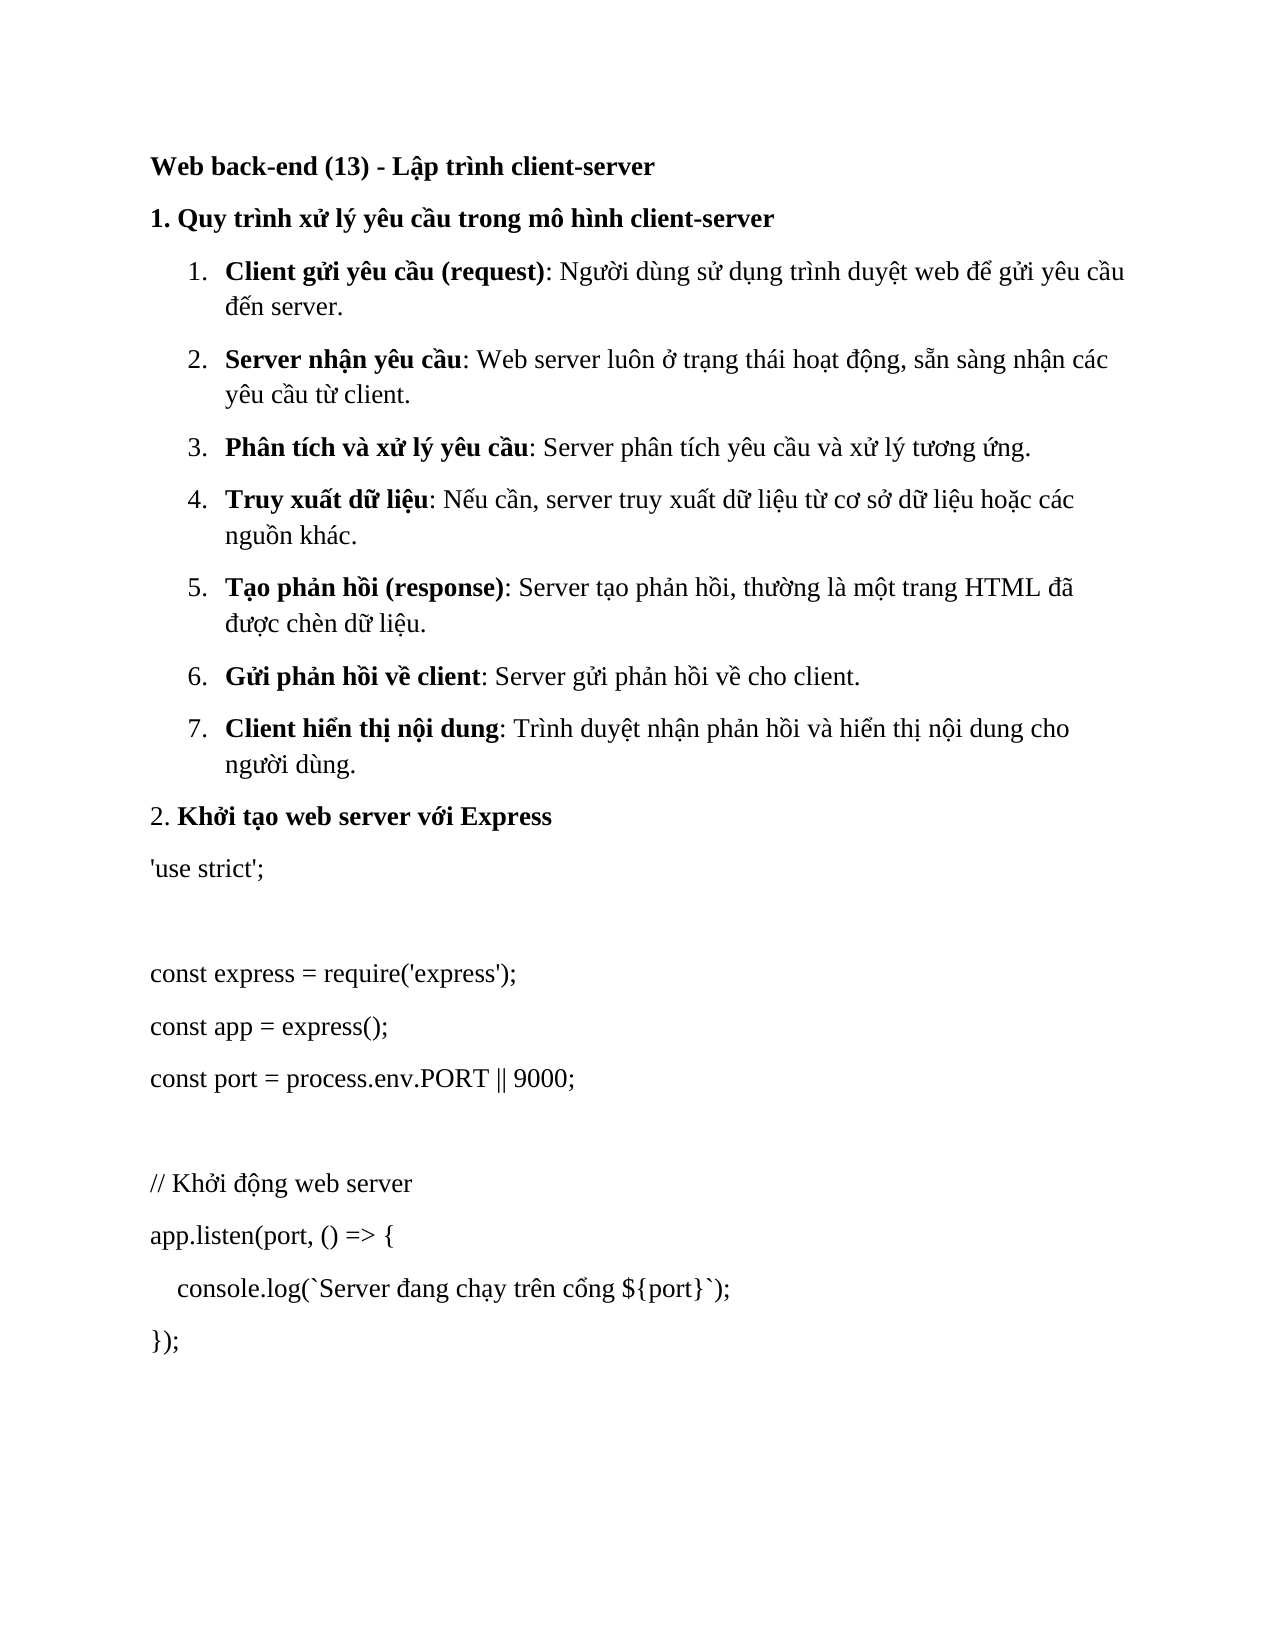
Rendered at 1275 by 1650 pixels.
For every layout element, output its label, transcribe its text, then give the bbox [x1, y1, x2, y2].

text const port = process.env.PORT || 9000; [150, 1062, 1125, 1093]
text 1. Quy trình xử lý yêu cầu trong mô hình client-server [150, 202, 1125, 233]
text 2. Khởi tạo web server với Express [150, 800, 1125, 831]
text // Khởi động web server [150, 1167, 1125, 1198]
text const app = express(); [150, 1010, 1125, 1041]
list Client gửi yêu cầu (request): Người dùng sử dụng trình duyệt web để gửi yêu cầu đến server.​ [187, 255, 1125, 322]
list Client hiển thị nội dung: Trình duyệt nhận phản hồi và hiển thị nội dung cho người dùng. [187, 712, 1125, 779]
list Server nhận yêu cầu: Web server luôn ở trạng thái hoạt động, sẵn sàng nhận các yêu cầu từ client.​ [187, 343, 1125, 410]
text app.listen(port, () => { [150, 1219, 1125, 1251]
text const express = require('express'); [150, 957, 1125, 988]
list Gửi phản hồi về client: Server gửi phản hồi về cho client.​ [187, 660, 1125, 691]
text Web back-end (13) - Lập trình client-server [150, 150, 1125, 181]
text 'use strict'; [150, 853, 1125, 884]
list Tạo phản hồi (response): Server tạo phản hồi, thường là một trang HTML đã được chèn dữ liệu.​ [187, 572, 1125, 638]
list Truy xuất dữ liệu: Nếu cần, server truy xuất dữ liệu từ cơ sở dữ liệu hoặc các nguồn khác.​ [187, 483, 1125, 550]
text console.log(`Server đang chạy trên cổng ${port}`); [150, 1272, 1125, 1303]
text }); [150, 1324, 1125, 1355]
list Phân tích và xử lý yêu cầu: Server phân tích yêu cầu và xử lý tương ứng.​ [187, 431, 1125, 462]
